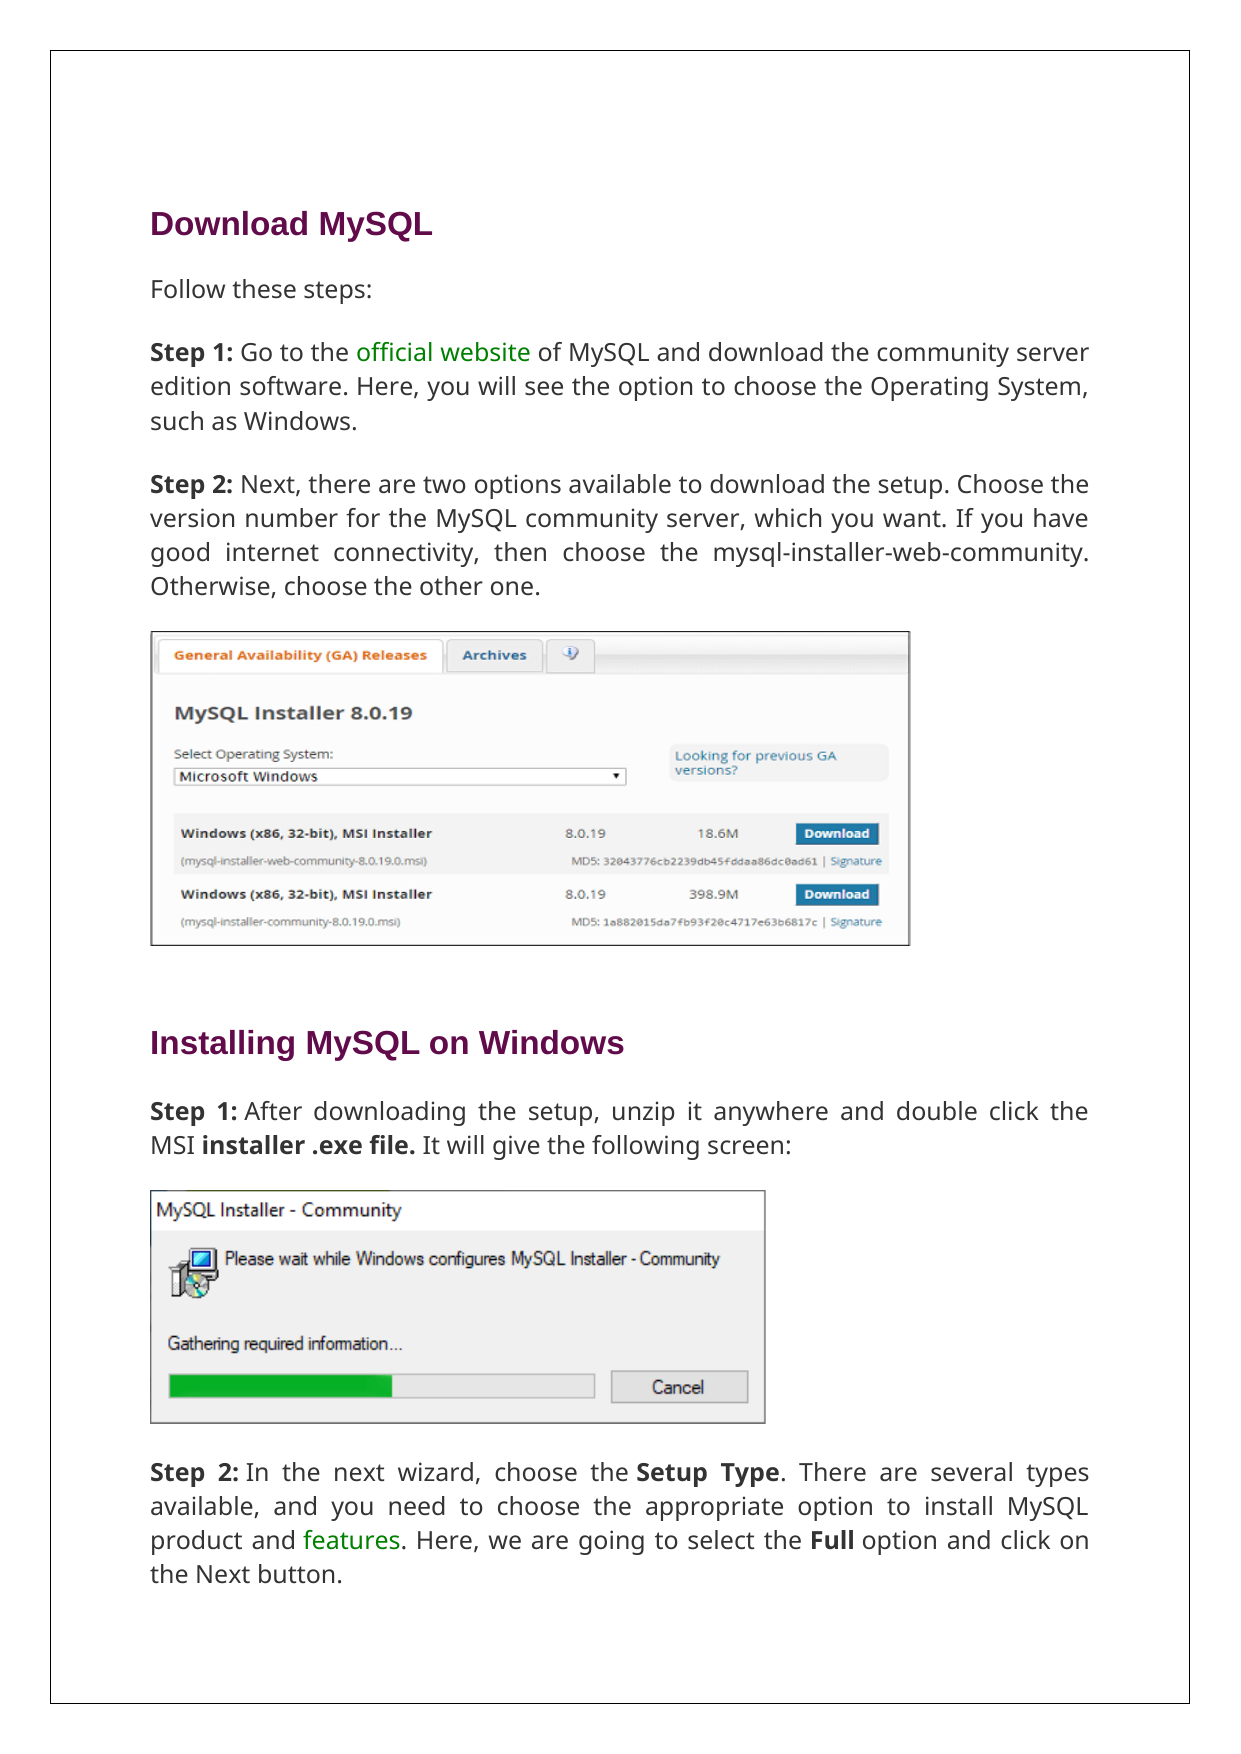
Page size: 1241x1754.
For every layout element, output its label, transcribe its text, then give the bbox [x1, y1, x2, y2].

subtitle Download MySQL [150, 204, 1090, 243]
text Step 2: In the next wizard, choose the Setup Type. There are several types available, and you need to choose the appropriate option to install MySQL product and features. Here, we are going to select the Full option and click on the Next button. [150, 1455, 1090, 1591]
text Follow these steps: [150, 272, 1090, 306]
text Step 2: Next, there are two options available to download the setup. Choose the version number for the MySQL community server, which you want. If you have good internet connectivity, then choose the mysql-installer-web-community. Otherwise, choose the other one. [150, 466, 1090, 603]
picture [150, 1190, 766, 1424]
text Step 1: Go to the official website of MySQL and download the community server edition software. Here, you will see the option to choose the Operating System, such as Windows. [150, 335, 1090, 437]
text Step 1: After downloading the setup, unzip it anywhere and double click the MSI installer .exe file. It will give the following screen: [150, 1093, 1090, 1162]
picture [150, 631, 911, 946]
text Installing MySQL on Windows [150, 1023, 1090, 1061]
